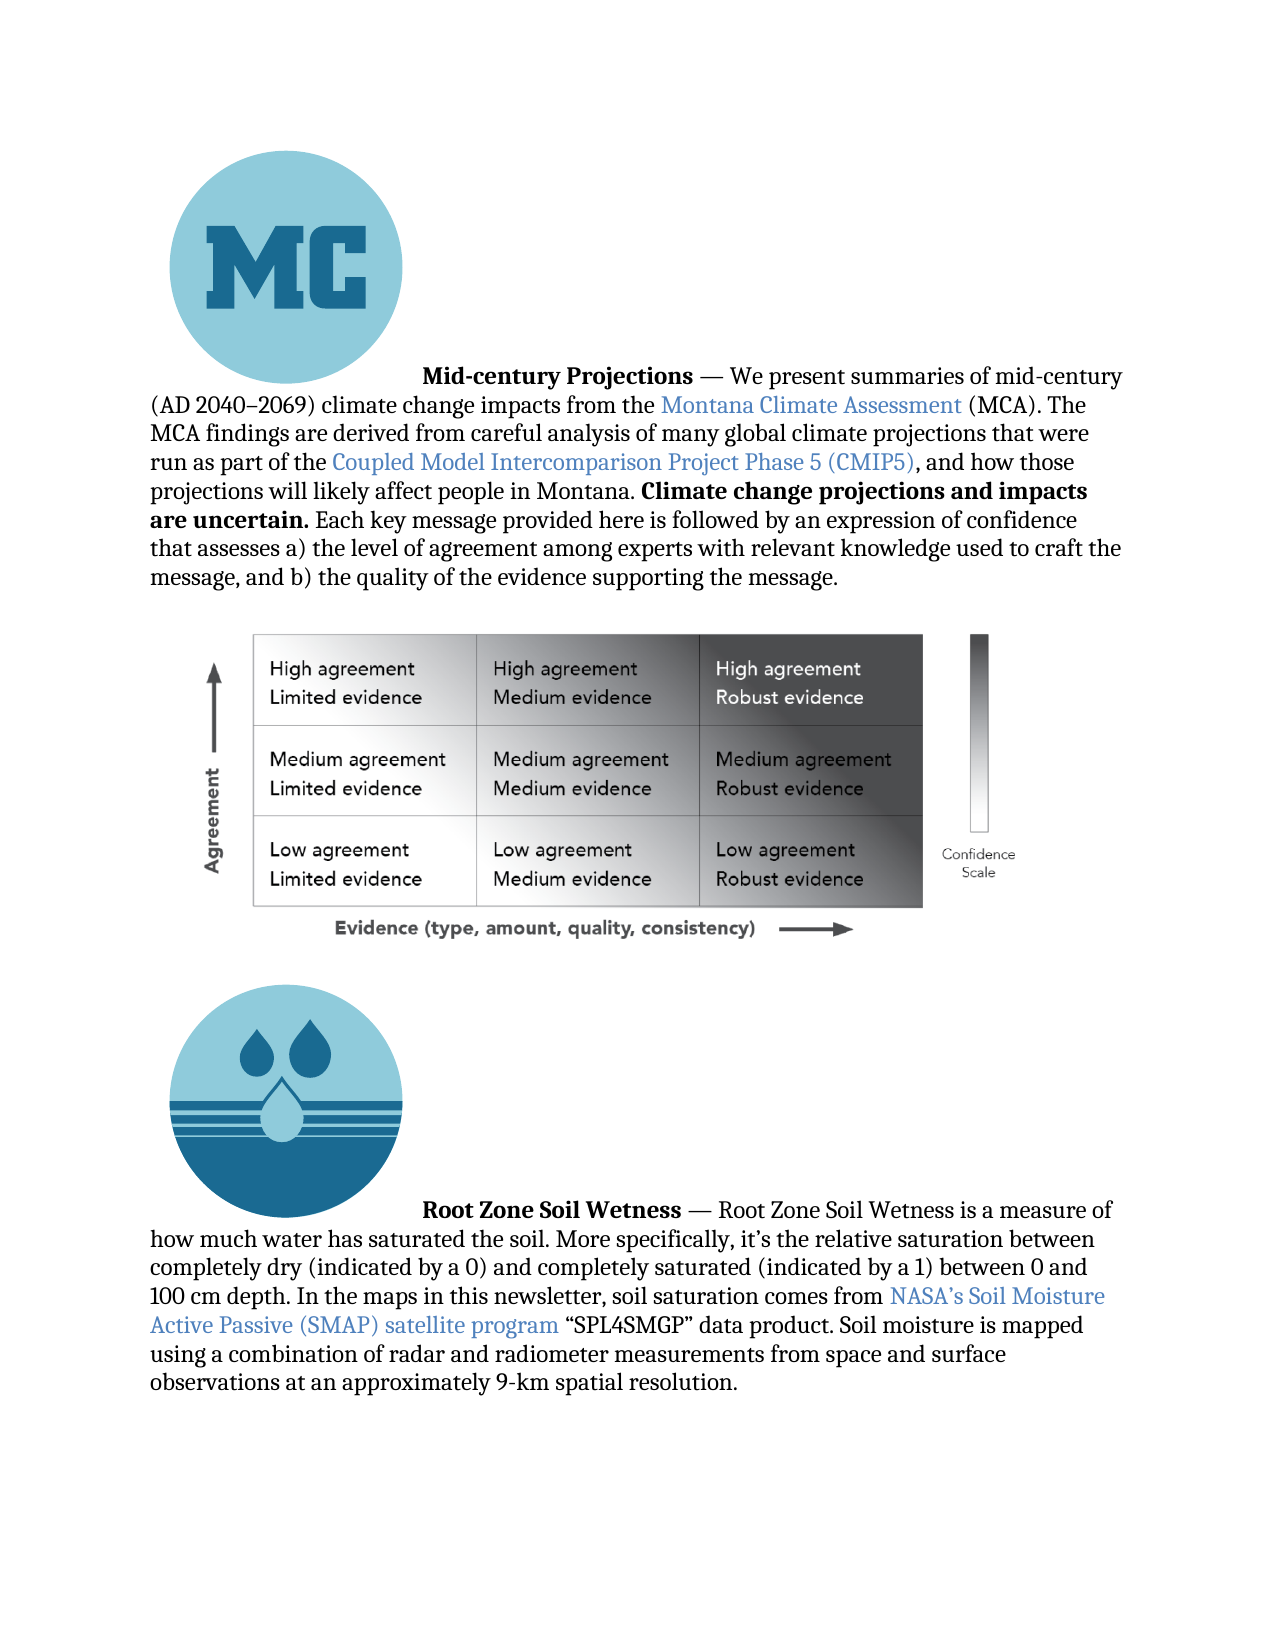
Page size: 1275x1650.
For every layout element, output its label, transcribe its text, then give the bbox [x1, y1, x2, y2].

text Root Zone Soil Wetness — Root Zone Soil Wetness is a measure of how much water has saturated the soil. More specifically, it’s the relative saturation between completely dry (indicated by a 0) and completely saturated (indicated by a 1) between 0 and 100 cm depth. In the maps in this newsletter, soil saturation comes from NASA’s Soil Moisture Active Passive (SMAP) satellite program “SPL4SMGP” data product. Soil moisture is mapped using a combination of radar and radiometer measurements from space and surface observations at an approximately 9-km spatial resolution. [150, 984, 1125, 1397]
picture [168, 591, 1044, 966]
